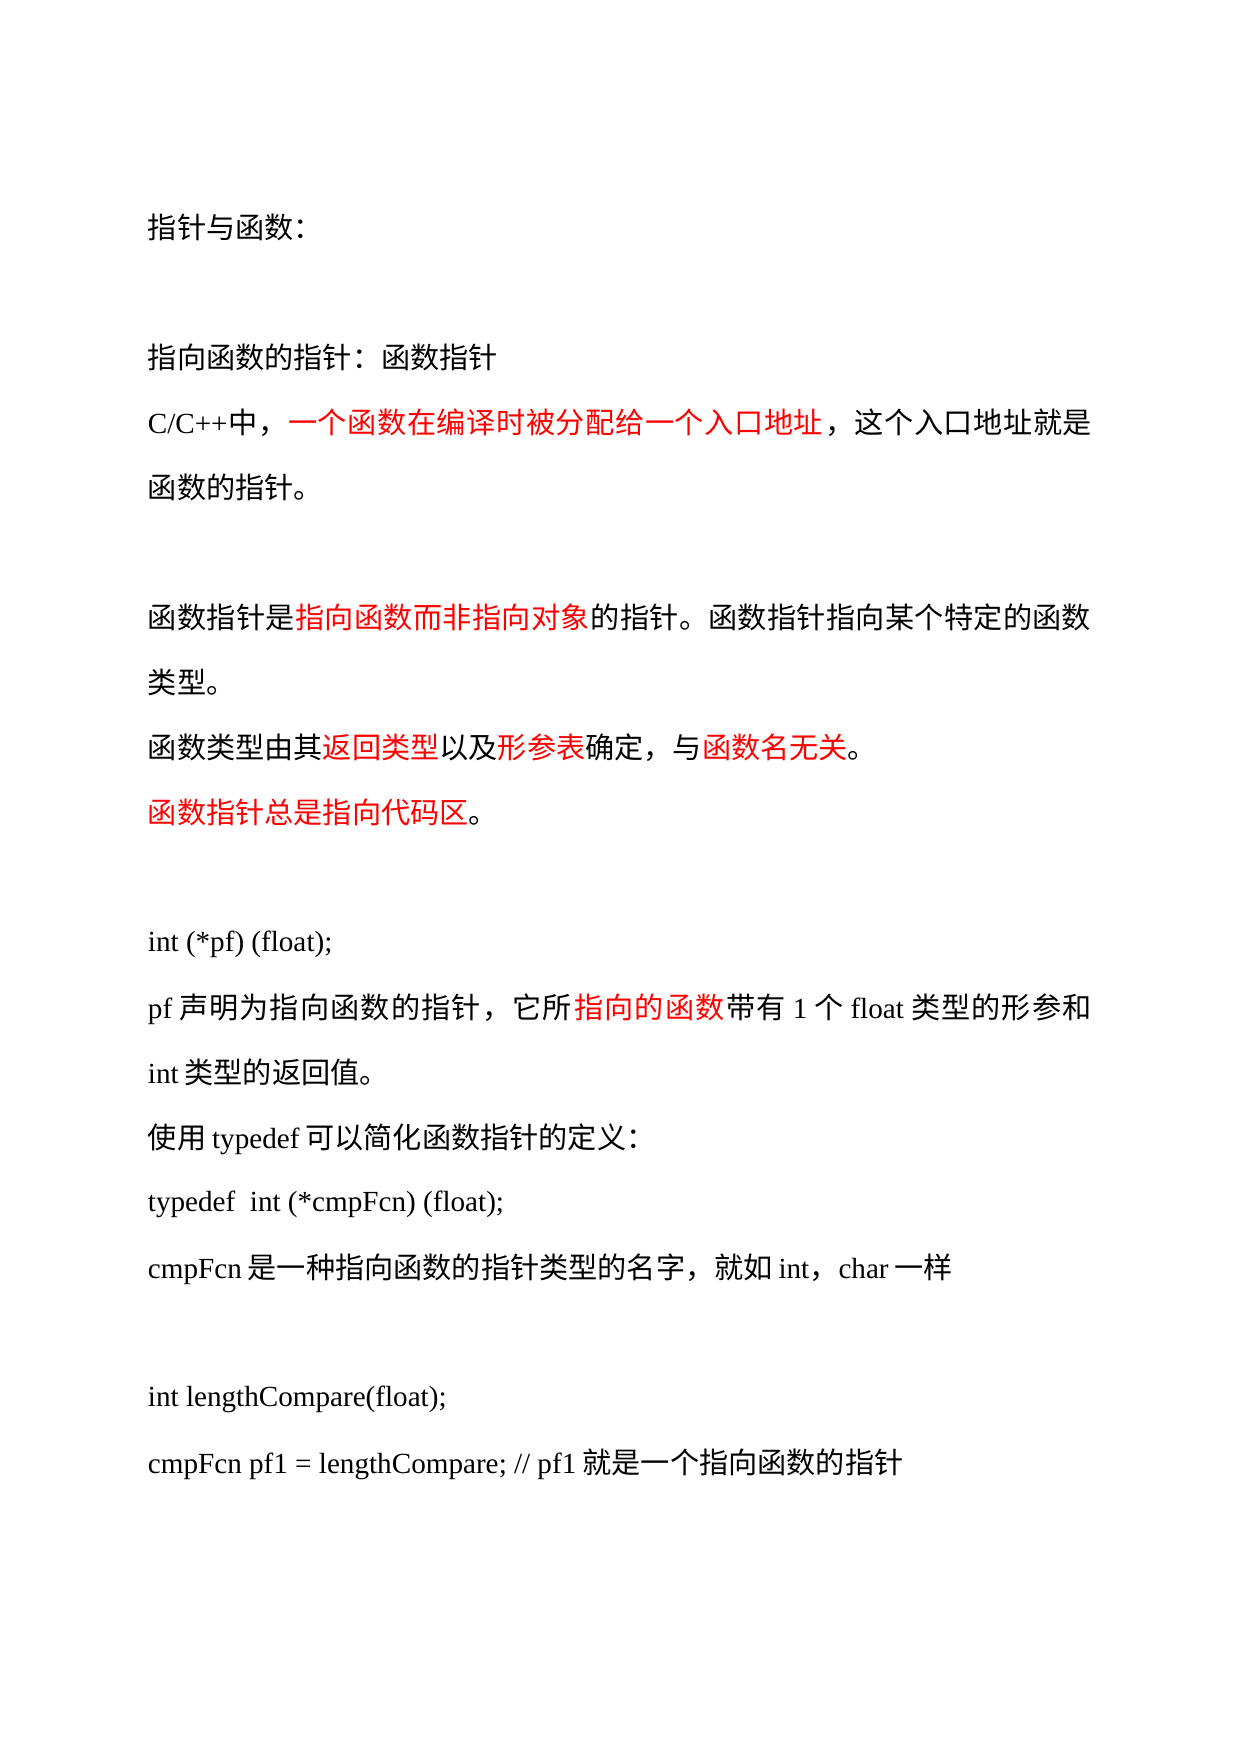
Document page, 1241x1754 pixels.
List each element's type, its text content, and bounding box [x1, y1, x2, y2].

text 函数指针是指向函数而非指向对象的指针。函数指针指向某个特定的函数类型。 [148, 583, 1092, 713]
text 函数指针总是指向代码区。 [148, 778, 1092, 843]
text C/C++中，一个函数在编译时被分配给一个入口地址，这个入口地址就是函数的指针。 [148, 388, 1092, 518]
text typedef int (*cmpFcn) (float); [148, 1168, 1092, 1233]
text cmpFcn pf1 = lengthCompare; // pf1就是一个指向函数的指针 [148, 1428, 1092, 1493]
text int lengthCompare(float); [148, 1363, 1092, 1428]
text 指针与函数： [148, 193, 1092, 258]
text 指向函数的指针：函数指针 [148, 323, 1092, 388]
text 使用typedef可以简化函数指针的定义： [148, 1103, 1092, 1168]
text 函数类型由其返回类型以及形参表确定，与函数名无关。 [148, 713, 1092, 778]
text cmpFcn是一种指向函数的指针类型的名字，就如int，char一样 [148, 1233, 1092, 1298]
text pf声明为指向函数的指针，它所指向的函数带有1个float类型的形参和int类型的返回值。 [148, 973, 1092, 1103]
text int (*pf) (float); [148, 908, 1092, 973]
